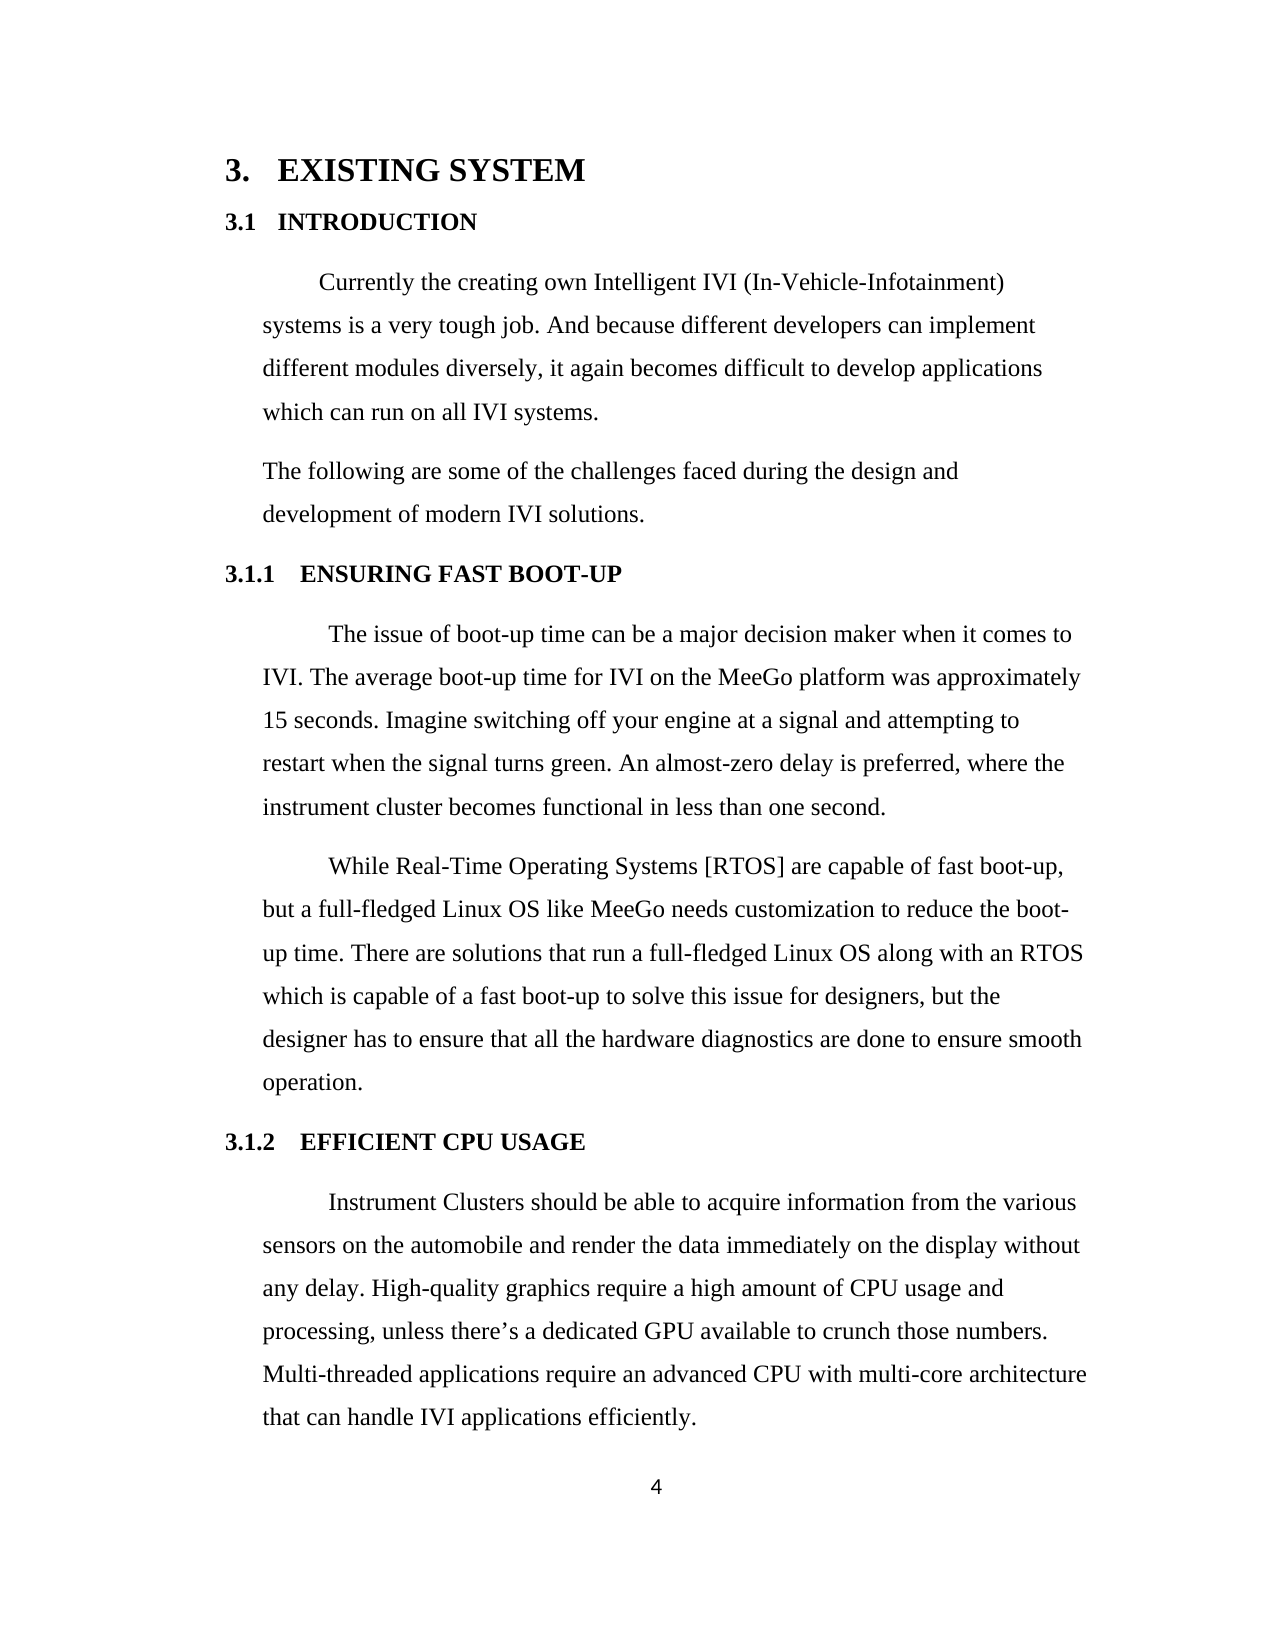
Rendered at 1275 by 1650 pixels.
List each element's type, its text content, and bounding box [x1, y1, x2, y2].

list ENSURING FAST BOOT-UP [225, 559, 1087, 588]
text While Real-Time Operating Systems [RTOS] are capable of fast boot-up, but a full-fledged Linux OS like MeeGo needs customization to reduce the boot-up time. There are solutions that run a full-fledged Linux OS along with an RTOS which is capable of a fast boot-up to solve this issue for designers, but the designer has to ensure that all the hardware diagnostics are done to ensure smooth operation. [262, 851, 1087, 1096]
list EXISTING SYSTEM [225, 150, 1087, 188]
text Currently the creating own Intelligent IVI (In-Vehicle-Infotainment) systems is a very tough job. And because different developers can implement different modules diversely, it again becomes difficult to develop applications which can run on all IVI systems. [262, 267, 1087, 425]
list INTRODUCTION [225, 207, 1087, 236]
text Instrument Clusters should be able to acquire information from the various sensors on the automobile and render the data immediately on the display without any delay. High-quality graphics require a high amount of CPU usage and processing, unless there’s a dedicated GPU available to crunch those numbers. Multi-threaded applications require an advanced CPU with multi-core architecture that can handle IVI applications efficiently. [262, 1187, 1087, 1431]
list EFFICIENT CPU USAGE [225, 1127, 1087, 1156]
text The issue of boot-up time can be a major decision maker when it comes to IVI. The average boot-up time for IVI on the MeeGo platform was approximately 15 seconds. Imagine switching off your engine at a signal and attempting to restart when the signal turns green. An almost-zero delay is preferred, where the instrument cluster becomes functional in less than one second. [262, 619, 1087, 820]
text The following are some of the challenges faced during the design and development of modern IVI solutions. [262, 456, 1087, 528]
